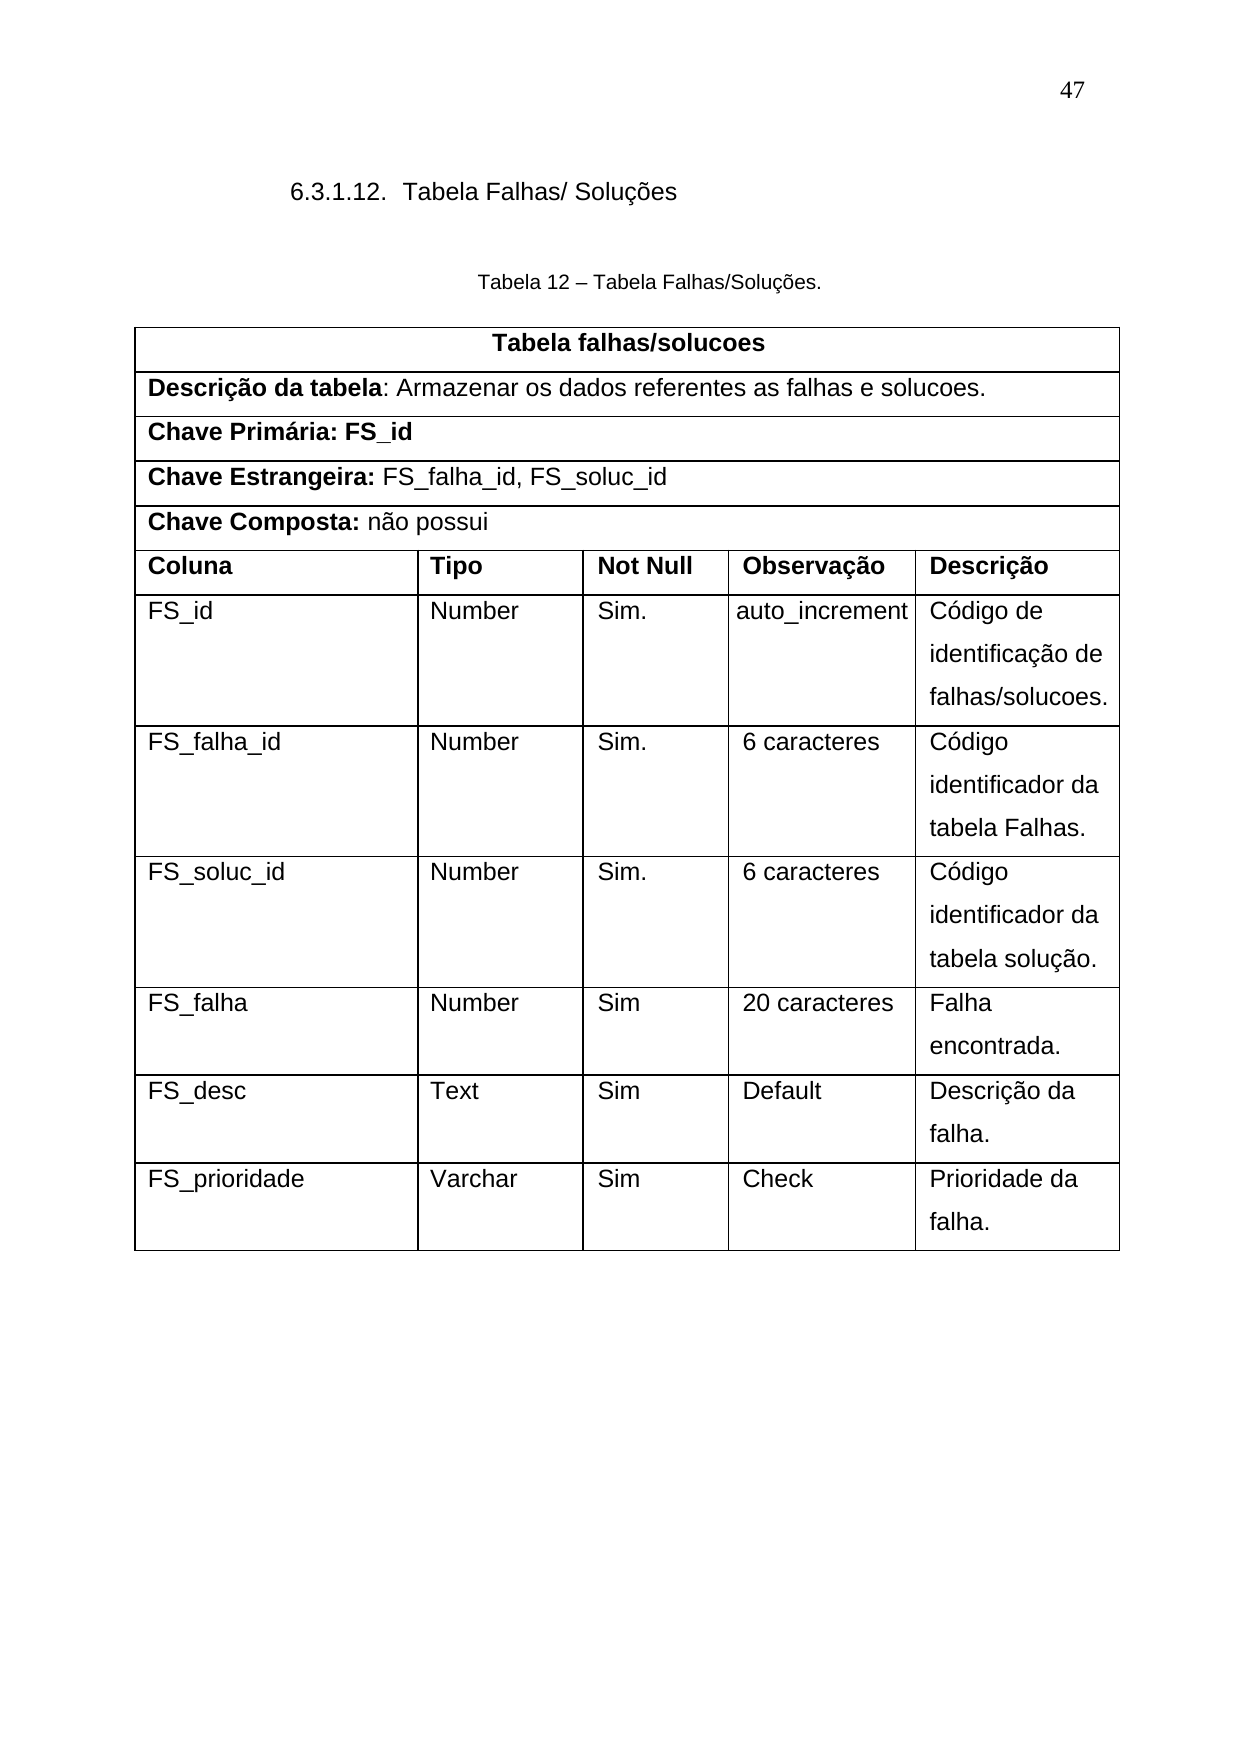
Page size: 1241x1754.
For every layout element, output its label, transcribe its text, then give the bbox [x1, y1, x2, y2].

table_cell Text [419, 1076, 582, 1162]
table_cell Sim [584, 1164, 728, 1250]
table_cell Sim. [584, 727, 728, 856]
table_cell Default [729, 1076, 915, 1162]
table_cell 6 caracteres [729, 857, 915, 987]
table_cell Código identificador da tabela Falhas. [916, 727, 1119, 856]
table_cell FS_prioridade [136, 1164, 417, 1250]
table_cell Falha encontrada. [916, 988, 1119, 1074]
table_cell Descrição da falha. [916, 1076, 1119, 1162]
table_cell Number [419, 727, 582, 856]
table_cell Descrição [916, 551, 1119, 594]
table_cell Descrição da tabela: Armazenar os dados referentes as falhas e solucoes. [136, 373, 1119, 416]
table_cell Sim [584, 1076, 728, 1162]
table_cell Number [419, 857, 582, 987]
table_cell Tipo [419, 551, 582, 594]
table_cell Sim. [584, 596, 728, 725]
table_cell FS_falha_id [136, 727, 417, 856]
table_cell Chave Composta: não possui [136, 507, 1119, 549]
table_cell auto_increment [729, 596, 915, 725]
table_cell FS_soluc_id [136, 857, 417, 987]
table_cell Sim [584, 988, 728, 1074]
table_cell Number [419, 988, 582, 1074]
table_cell 20 caracteres [729, 988, 915, 1074]
table_cell Código de identificação de falhas/solucoes. [916, 596, 1119, 725]
table_cell FS_falha [136, 988, 417, 1074]
table_cell Varchar [419, 1164, 582, 1250]
table_cell Not Null [584, 551, 728, 594]
table_cell Coluna [136, 551, 417, 594]
table_cell Number [419, 596, 582, 725]
text Tabela 12 – Tabela Falhas/Soluções. [177, 270, 1122, 294]
table_header Tabela falhas/solucoes [136, 328, 1119, 371]
table_cell Observação [729, 551, 915, 594]
table_cell 6 caracteres [729, 727, 915, 856]
table_cell FS_id [136, 596, 417, 725]
table_cell Check [729, 1164, 915, 1250]
table_cell Chave Primária: FS_id [136, 417, 1119, 460]
table_cell FS_desc [136, 1076, 417, 1162]
table_cell Prioridade da falha. [916, 1164, 1119, 1250]
table_cell Código identificador da tabela solução. [916, 857, 1119, 987]
table_cell Sim. [584, 857, 728, 987]
list Tabela Falhas/ Soluções [290, 177, 1122, 206]
table_cell Chave Estrangeira: FS_falha_id, FS_soluc_id [136, 462, 1119, 505]
